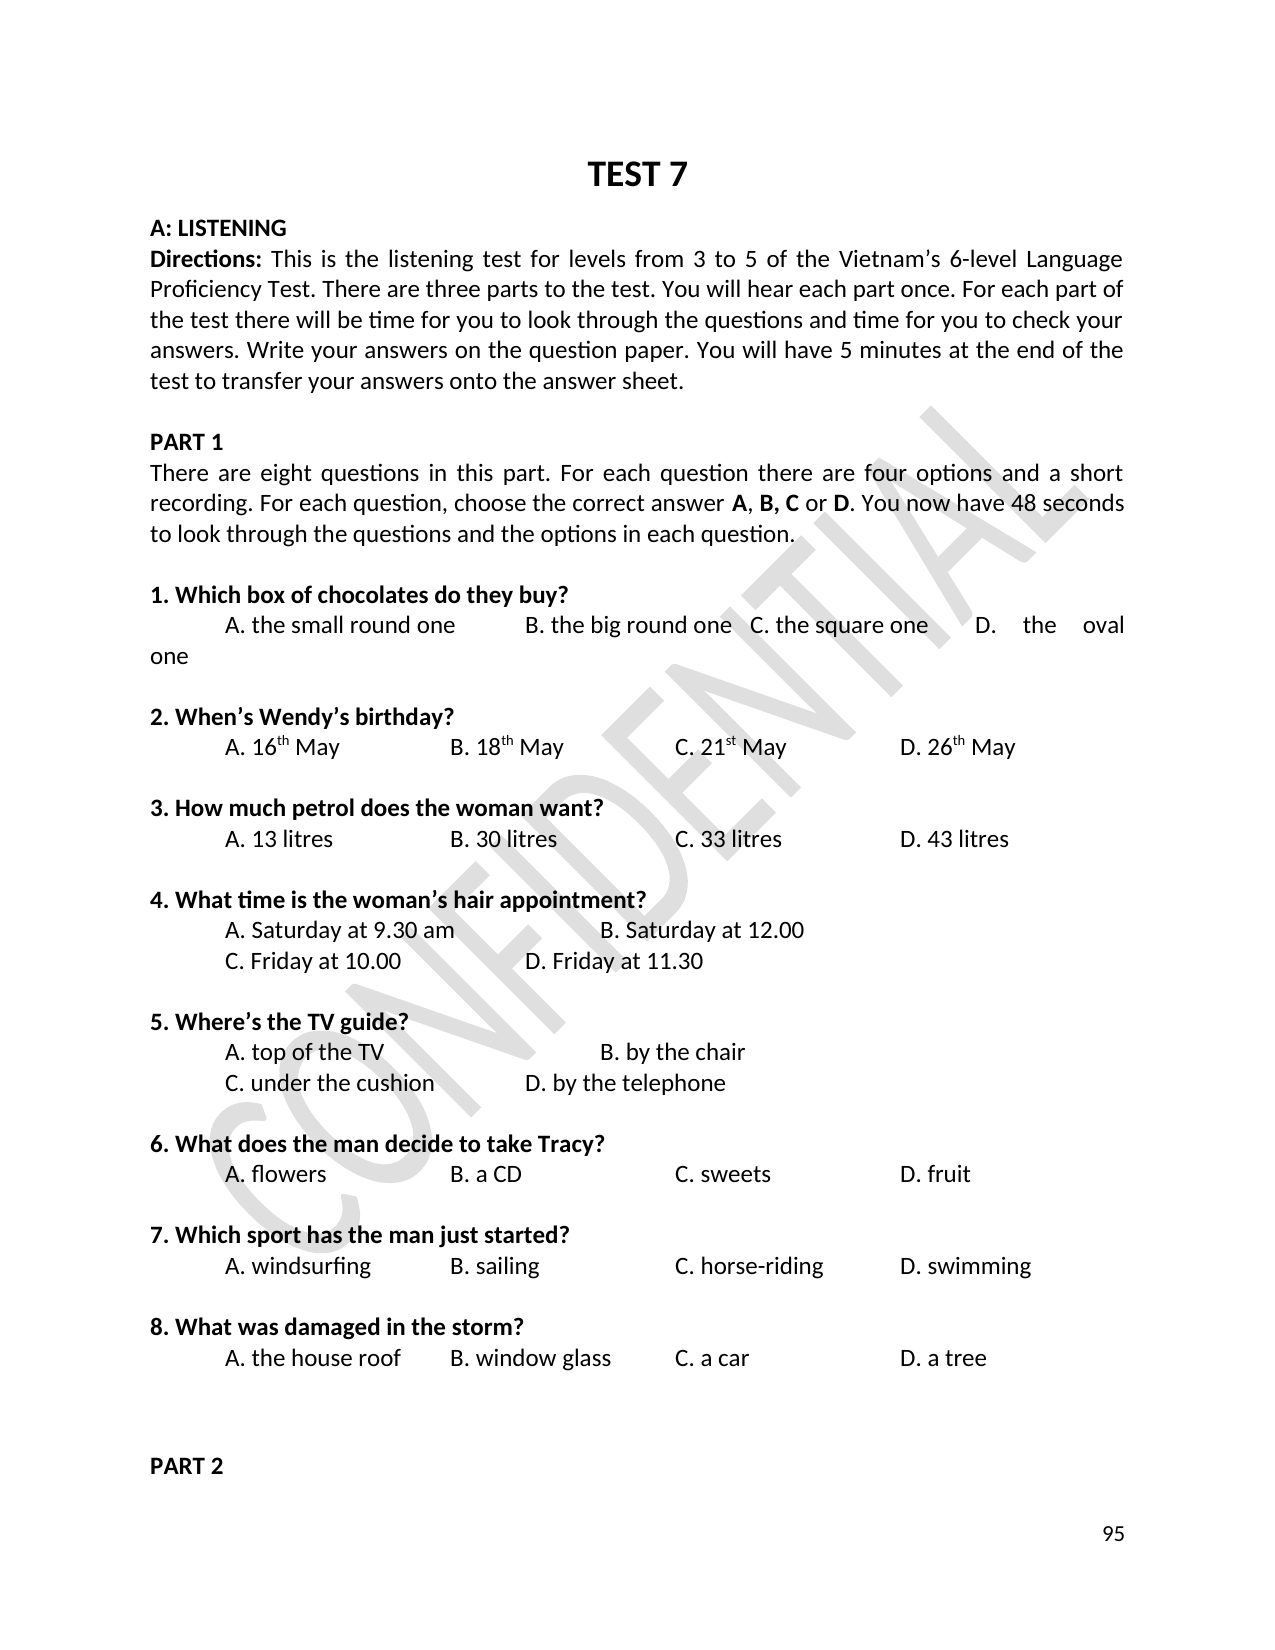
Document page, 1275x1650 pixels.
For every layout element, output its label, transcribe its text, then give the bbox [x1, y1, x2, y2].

text PART 1 [150, 426, 1125, 457]
list A. the small round one B. the big round one C. the square one D. the oval one [150, 609, 1125, 670]
text A. top of the TV B. by the chair [150, 1037, 1125, 1067]
list 2. When’s Wendy’s birthday? [150, 701, 1125, 731]
list A. 16th May B. 18th May C. 21st May D. 26th May [150, 731, 1125, 762]
text A. flowers B. a CD C. sweets D. fruit [150, 1159, 1125, 1189]
text 6. What does the man decide to take Tracy? [150, 1128, 1125, 1159]
text 7. Which sport has the man just started? [150, 1220, 1125, 1250]
text Directions: This is the listening test for levels from 3 to 5 of the Vietnam’s 6-level Language Proficiency Test. There are three parts to the test. You will hear each part once. For each part of the test there will be time for you to look through the questions and time for you to check your answers. Write your answers on the question paper. You will have 5 minutes at the end of the test to transfer your answers onto the answer sheet. [150, 243, 1125, 396]
text 3. How much petrol does the woman want? [150, 792, 1125, 823]
text 5. Where’s the TV guide? [150, 1006, 1125, 1037]
text PART 2 [150, 1450, 1125, 1481]
text A: LISTENING [150, 212, 1125, 243]
text 4. What time is the woman’s hair appointment? [150, 884, 1125, 914]
text C. Friday at 10.00 D. Friday at 11.30 [150, 945, 1125, 976]
text A. windsurfing B. sailing C. horse-riding D. swimming [150, 1250, 1125, 1281]
text There are eight questions in this part. For each question there are four options and a short recording. For each question, choose the correct answer A, B, C or D. You now have 48 seconds to look through the questions and the options in each question. [150, 457, 1125, 548]
text A. the house roof B. window glass C. a car D. a tree [150, 1342, 1125, 1372]
text TEST 7 [150, 150, 1125, 196]
text A. Saturday at 9.30 am B. Saturday at 12.00 [150, 914, 1125, 945]
list 1. Which box of chocolates do they buy? [150, 579, 1125, 609]
list A. 13 litres B. 30 litres C. 33 litres D. 43 litres [150, 823, 1125, 853]
text 8. What was damaged in the storm? [150, 1311, 1125, 1342]
text C. under the cushion D. by the telephone [150, 1067, 1125, 1098]
